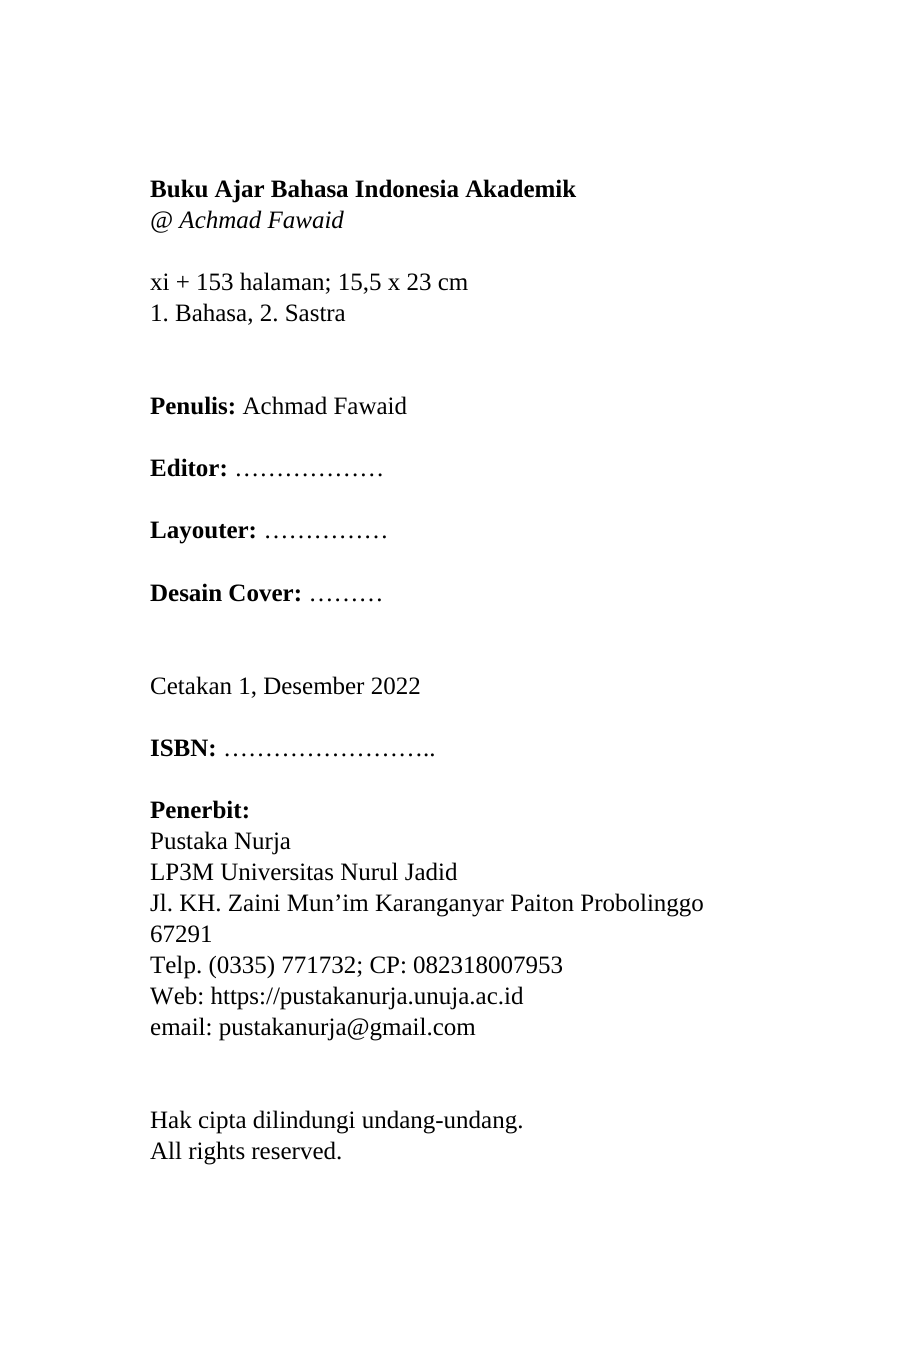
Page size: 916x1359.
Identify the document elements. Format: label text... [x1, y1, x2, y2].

text 1. Bahasa, 2. Sastra [150, 298, 766, 327]
text ISBN: …………………….. [150, 733, 766, 762]
text @ Achmad Fawaid [150, 205, 766, 234]
text Editor: ……………… [150, 453, 766, 482]
text Penerbit: [150, 795, 766, 824]
text Jl. KH. Zaini Mun’im Karanganyar Paiton Probolinggo 67291 [150, 888, 766, 948]
text All rights reserved. [150, 1136, 766, 1165]
text Web: https://pustakanurja.unuja.ac.id [150, 981, 766, 1010]
text email: pustakanurja@gmail.com [150, 1012, 766, 1041]
text Cetakan 1, Desember 2022 [150, 671, 766, 699]
text Layouter: …………… [150, 516, 766, 544]
text Hak cipta dilindungi undang-undang. [150, 1105, 766, 1134]
text Desain Cover: ……… [150, 578, 766, 606]
text Buku Ajar Bahasa Indonesia Akademik [150, 174, 766, 203]
text xi + 153 halaman; 15,5 x 23 cm [150, 267, 766, 296]
text Telp. (0335) 771732; CP: 082318007953 [150, 950, 766, 979]
text Penulis: Achmad Fawaid [150, 391, 766, 420]
text LP3M Universitas Nurul Jadid [150, 857, 766, 886]
text Pustaka Nurja [150, 826, 766, 855]
